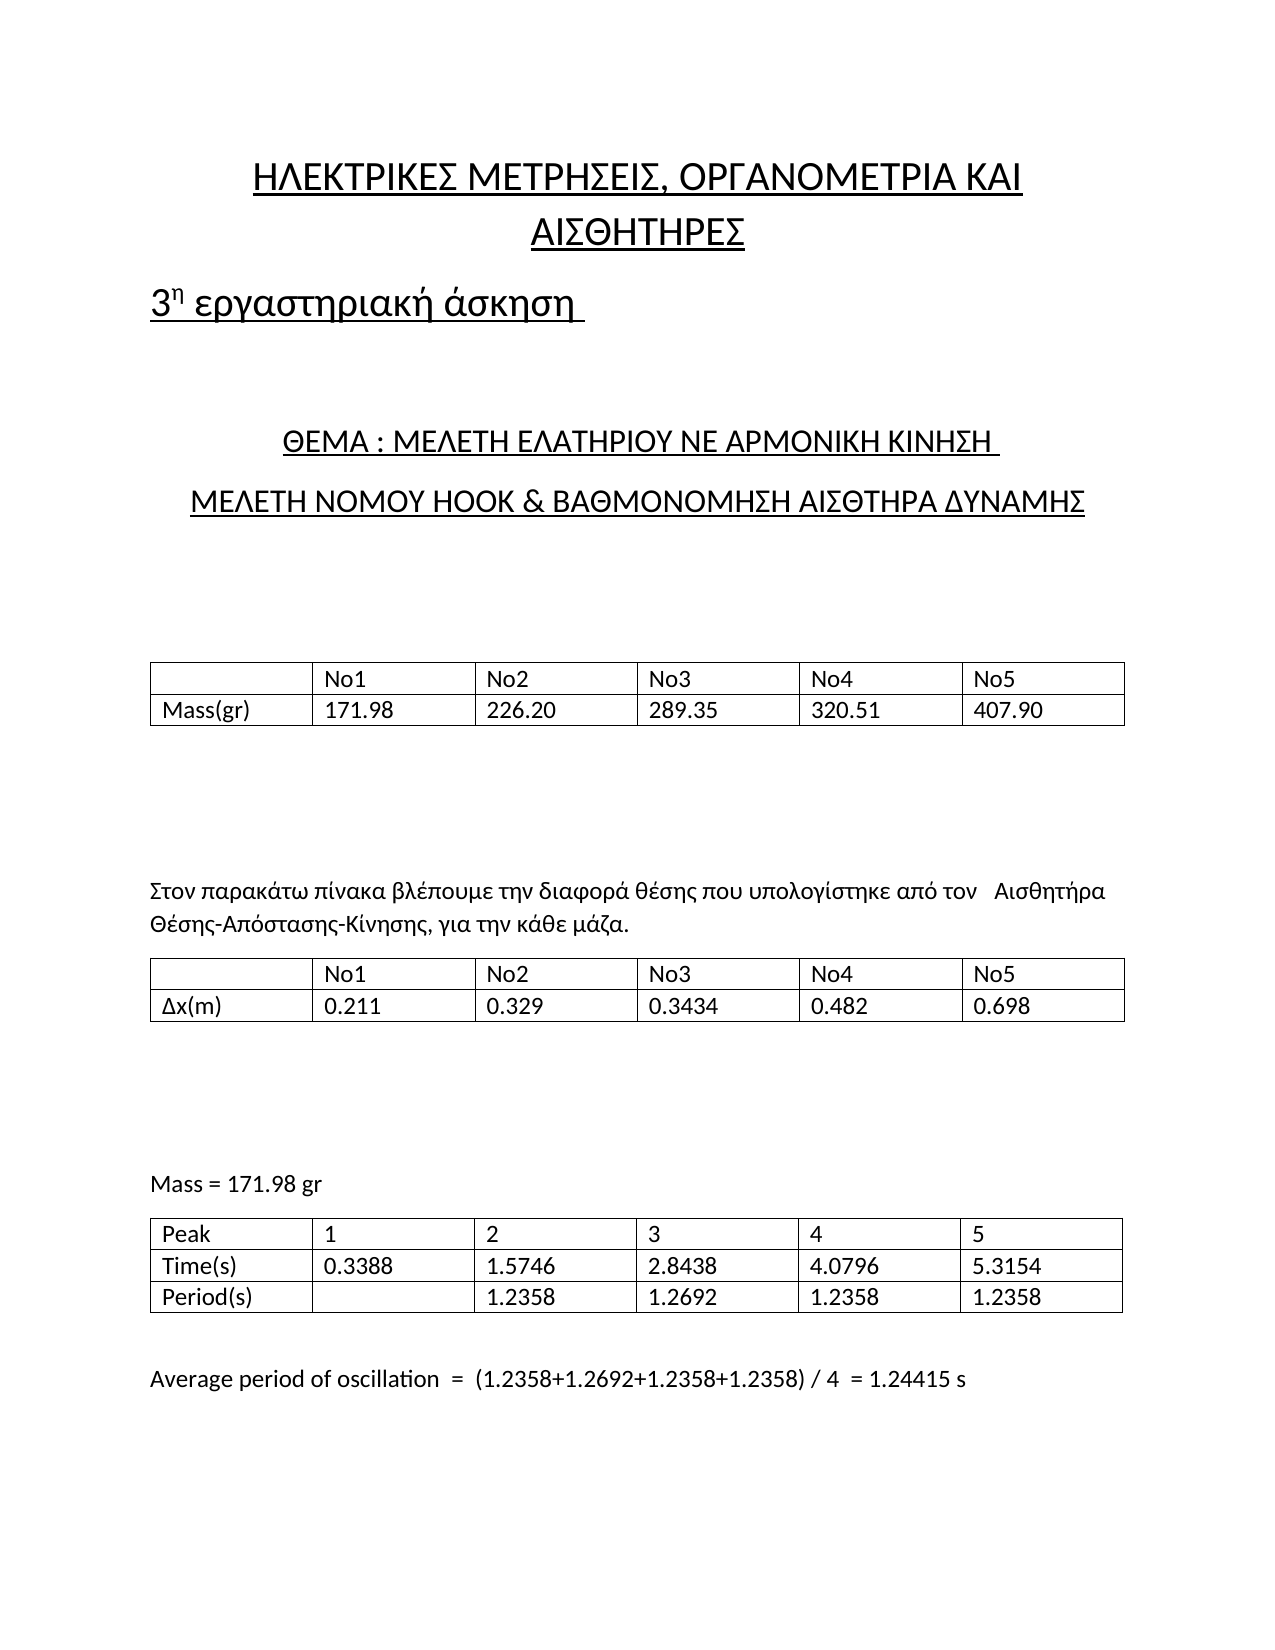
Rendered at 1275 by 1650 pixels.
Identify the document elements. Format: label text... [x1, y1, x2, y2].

table_cell 0.698 [963, 990, 1124, 1021]
table_header [151, 959, 312, 989]
table_cell 1.5746 [475, 1250, 636, 1281]
table_header No3 [638, 959, 799, 989]
table_header No2 [476, 959, 637, 989]
text ΗΛΕΚΤΡΙΚΕΣ ΜΕΤΡΗΣΕΙΣ, ΟΡΓΑΝΟΜΕΤΡΙΑ ΚΑΙ ΑΙΣΘΗΤΗΡΕΣ [150, 150, 1125, 256]
table_header Peak [151, 1219, 312, 1249]
table_header [151, 663, 312, 693]
table_cell Mass(gr) [151, 695, 312, 725]
table_cell 407.90 [963, 695, 1124, 725]
table_header No4 [800, 663, 962, 693]
table_cell 1.2358 [799, 1282, 960, 1312]
table_cell Period(s) [151, 1282, 312, 1312]
table_cell 5.3154 [961, 1250, 1122, 1281]
table_cell 0.211 [313, 990, 475, 1021]
table_cell 2.8438 [637, 1250, 798, 1281]
table_cell 226.20 [476, 695, 637, 725]
table_cell 320.51 [800, 695, 962, 725]
table_cell Δx(m) [151, 990, 312, 1021]
text Average period of oscillation = (1.2358+1.2692+1.2358+1.2358) / 4 = 1.24415 s [150, 1363, 1125, 1393]
table_header 3 [637, 1219, 798, 1249]
table_header No2 [476, 663, 637, 693]
table_cell [313, 1282, 474, 1312]
table_header No5 [963, 663, 1124, 693]
table_cell 0.329 [476, 990, 637, 1021]
table_header 2 [475, 1219, 636, 1249]
table_header No5 [963, 959, 1124, 989]
table_cell 171.98 [313, 695, 475, 725]
table_header 5 [961, 1219, 1122, 1249]
table_cell 0.482 [800, 990, 962, 1021]
text ΜΕΛΕΤΗ ΝΟΜΟΥ HOOK & ΒΑΘΜΟΝΟΜΗΣΗ ΑΙΣΘΤΗΡΑ ΔΥΝΑΜΗΣ [150, 480, 1125, 521]
table_header 4 [799, 1219, 960, 1249]
text 3η εργαστηριακή άσκηση [150, 276, 1125, 327]
table_header 1 [313, 1219, 474, 1249]
table_cell 1.2358 [961, 1282, 1122, 1312]
table_cell 0.3388 [313, 1250, 474, 1281]
table_header No1 [313, 959, 475, 989]
text Mass = 171.98 gr [150, 1168, 1125, 1198]
table_cell Time(s) [151, 1250, 312, 1281]
table_header No4 [800, 959, 962, 989]
table_cell 289.35 [638, 695, 799, 725]
table_cell 4.0796 [799, 1250, 960, 1281]
text Στον παρακάτω πίνακα βλέπουμε την διαφορά θέσης που υπολογίστηκε από τον Αισθητήρα Θέσης-Απόστασης-Κίνησης, για την κάθε μάζα. [150, 875, 1125, 938]
text ΘΕΜΑ : ΜΕΛΕΤΗ ΕΛΑΤΗΡΙΟΥ ΝΕ ΑΡΜΟΝΙΚΗ ΚΙΝΗΣΗ [150, 419, 1125, 460]
table_cell 0.3434 [638, 990, 799, 1021]
table_header No1 [313, 663, 475, 693]
table_header No3 [638, 663, 799, 693]
table_cell 1.2358 [475, 1282, 636, 1312]
table_cell 1.2692 [637, 1282, 798, 1312]
